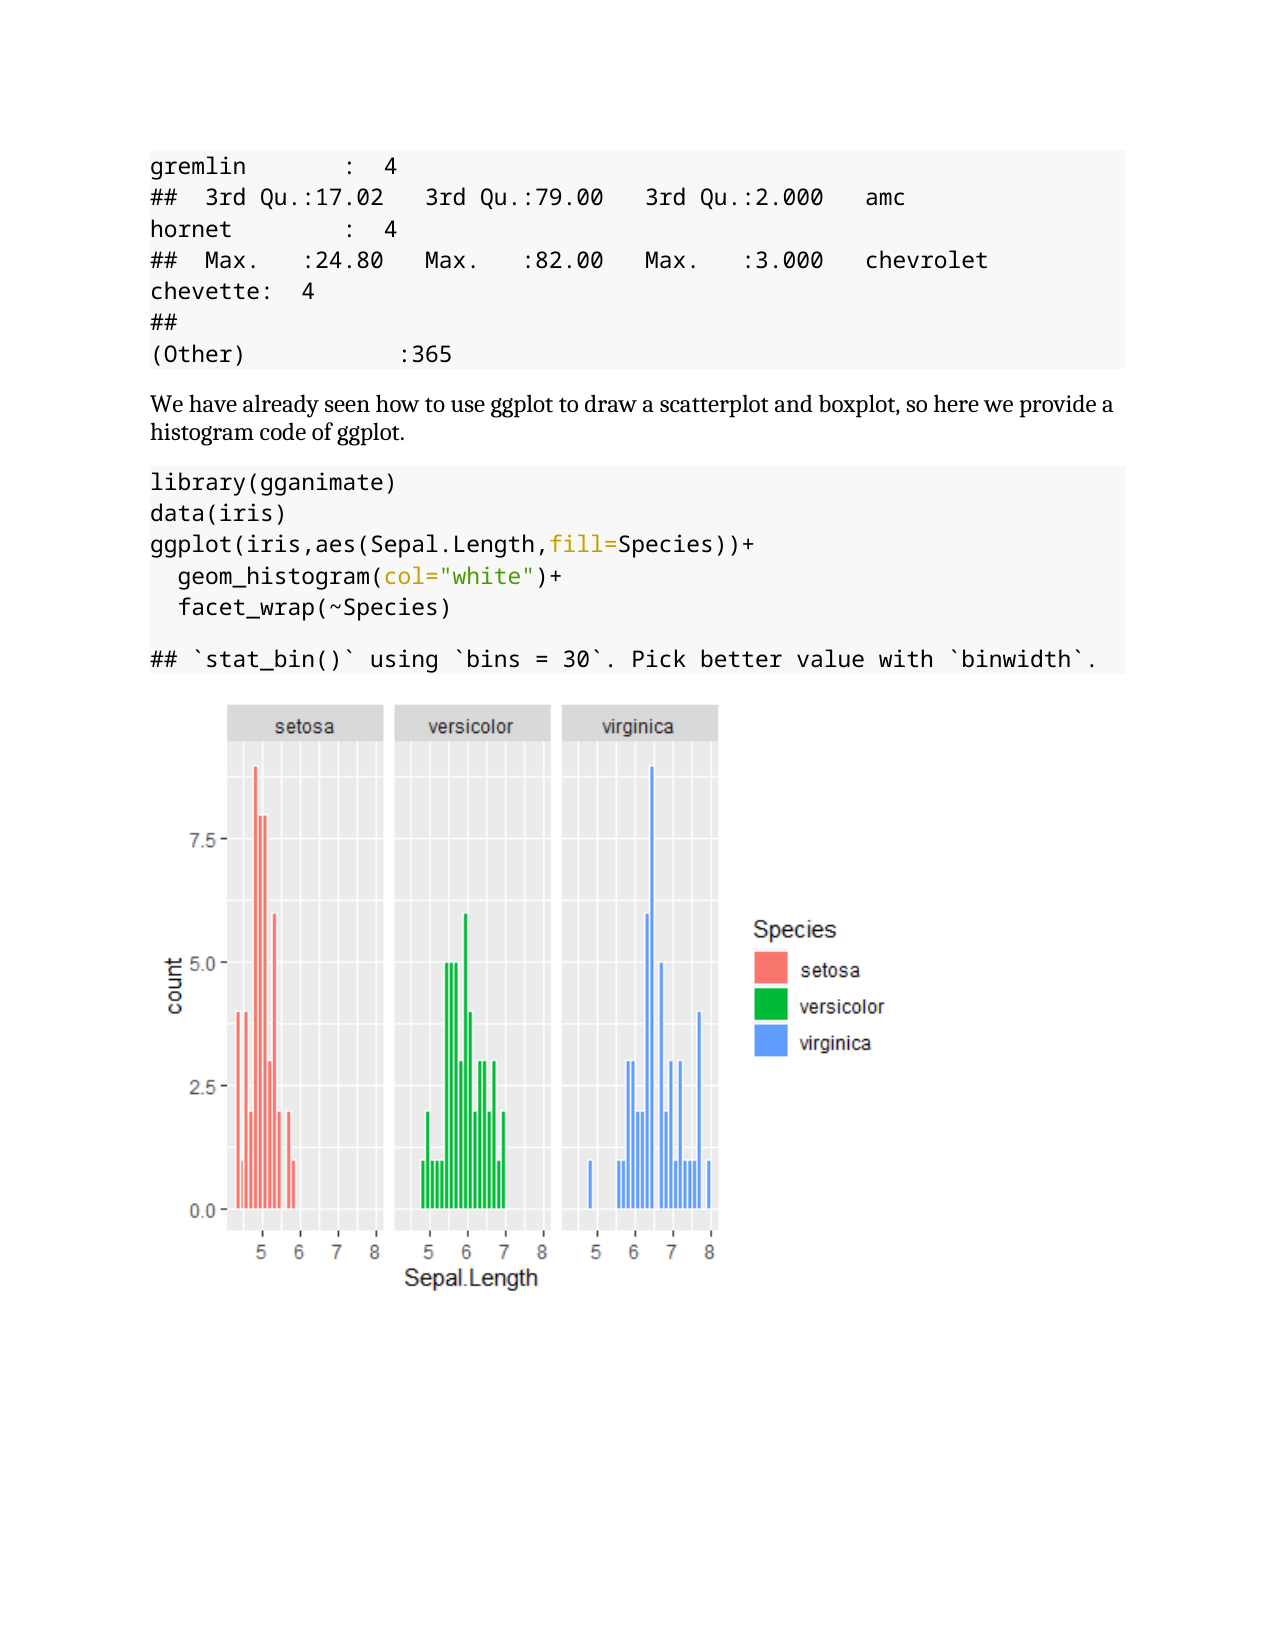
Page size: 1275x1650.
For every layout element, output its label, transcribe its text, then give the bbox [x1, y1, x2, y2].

text We have already seen how to use ggplot to draw a scatterplot and boxplot, so here we provide a histogram code of ggplot. [150, 389, 1125, 447]
text library(gganimate) data(iris) ggplot(iris,aes(Sepal.Length,fill=Species))+ geom_histogram(col="white")+ facet_wrap(~Species) [150, 466, 1125, 622]
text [150, 150, 1125, 369]
text ## `stat_bin()` using `bins = 30`. Pick better value with `binwidth`. [150, 643, 1125, 674]
picture [150, 695, 908, 1302]
